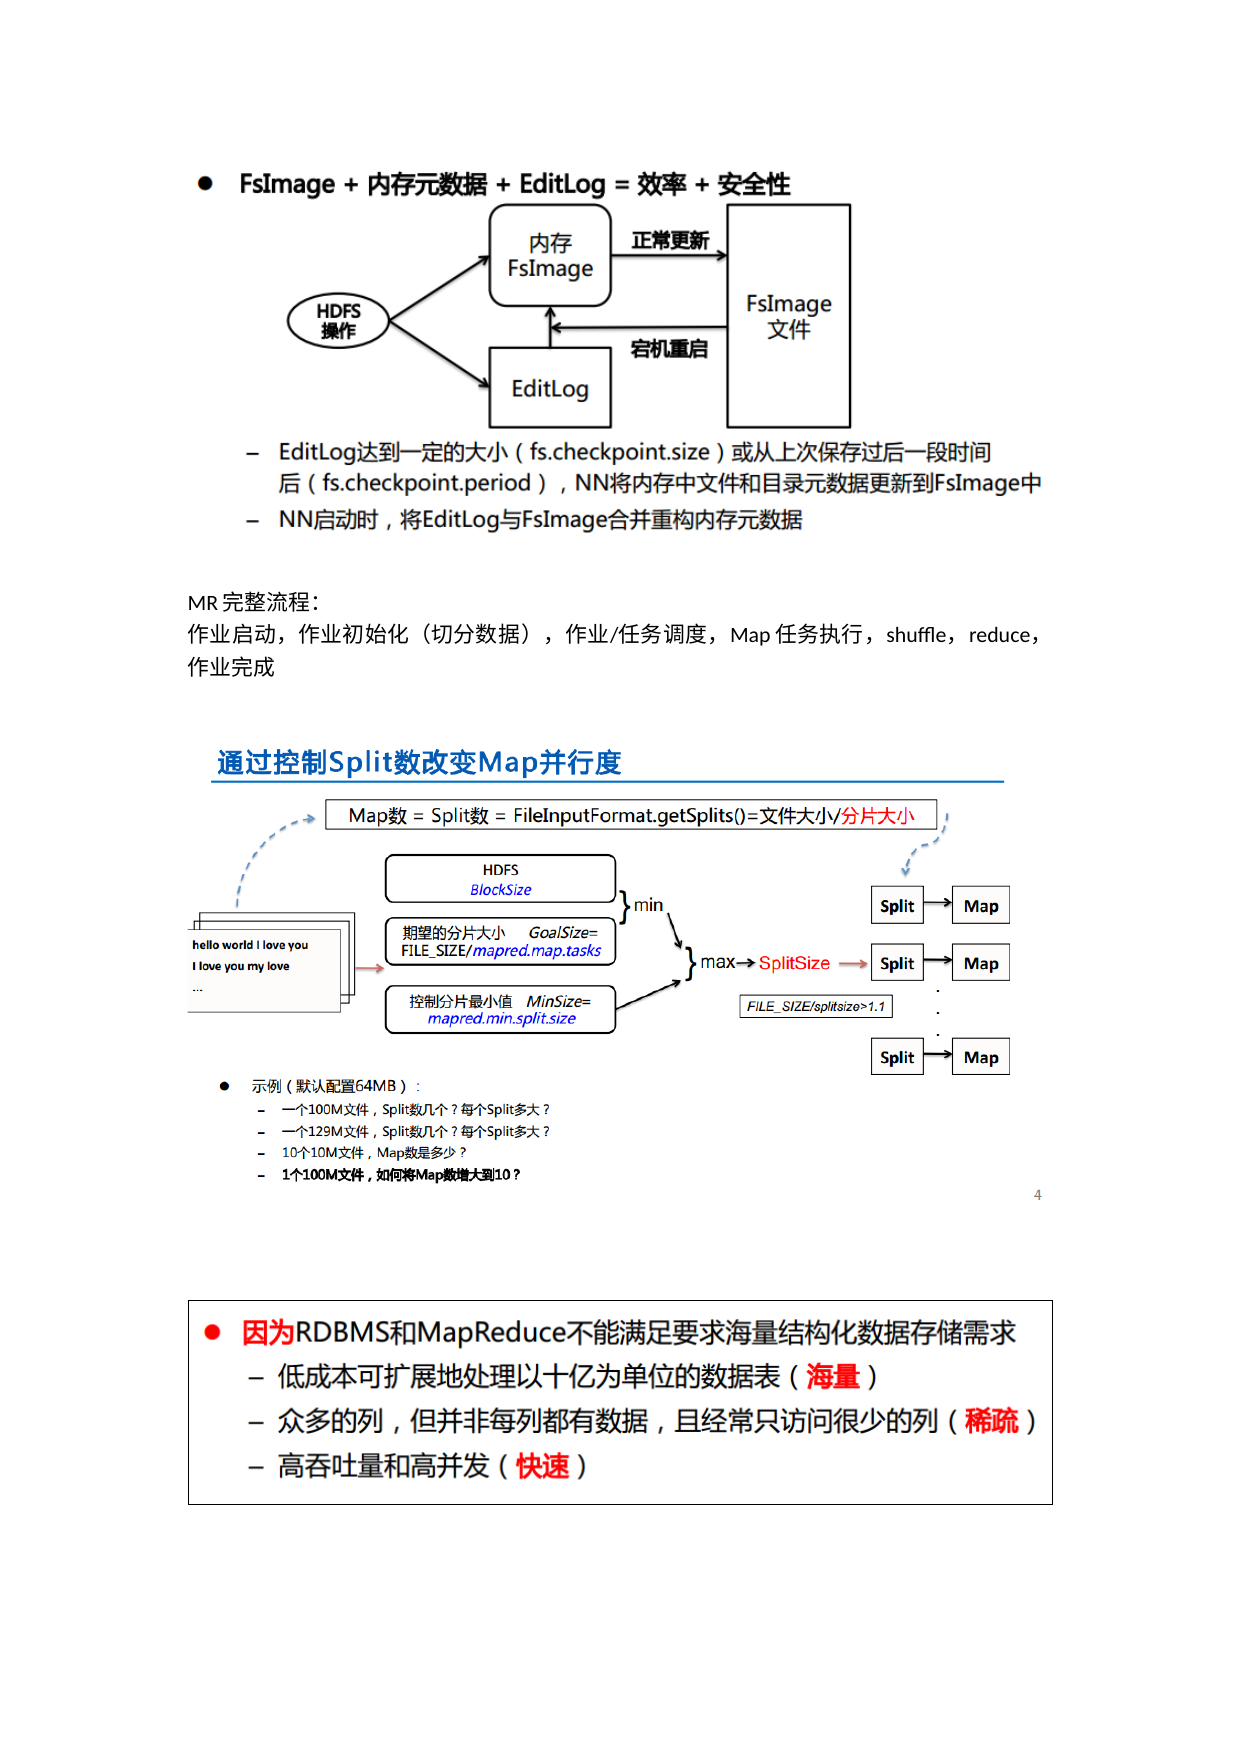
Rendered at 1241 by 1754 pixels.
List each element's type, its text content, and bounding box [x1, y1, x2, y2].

picture [189, 1301, 1052, 1504]
text 作业启动，作业初始化（切分数据），作业/任务调度，Map任务执行，shuffle，reduce，作业完成 [187, 617, 1053, 682]
picture [187, 714, 1053, 1212]
picture [187, 162, 1053, 548]
text MR完整流程： [187, 584, 1053, 617]
